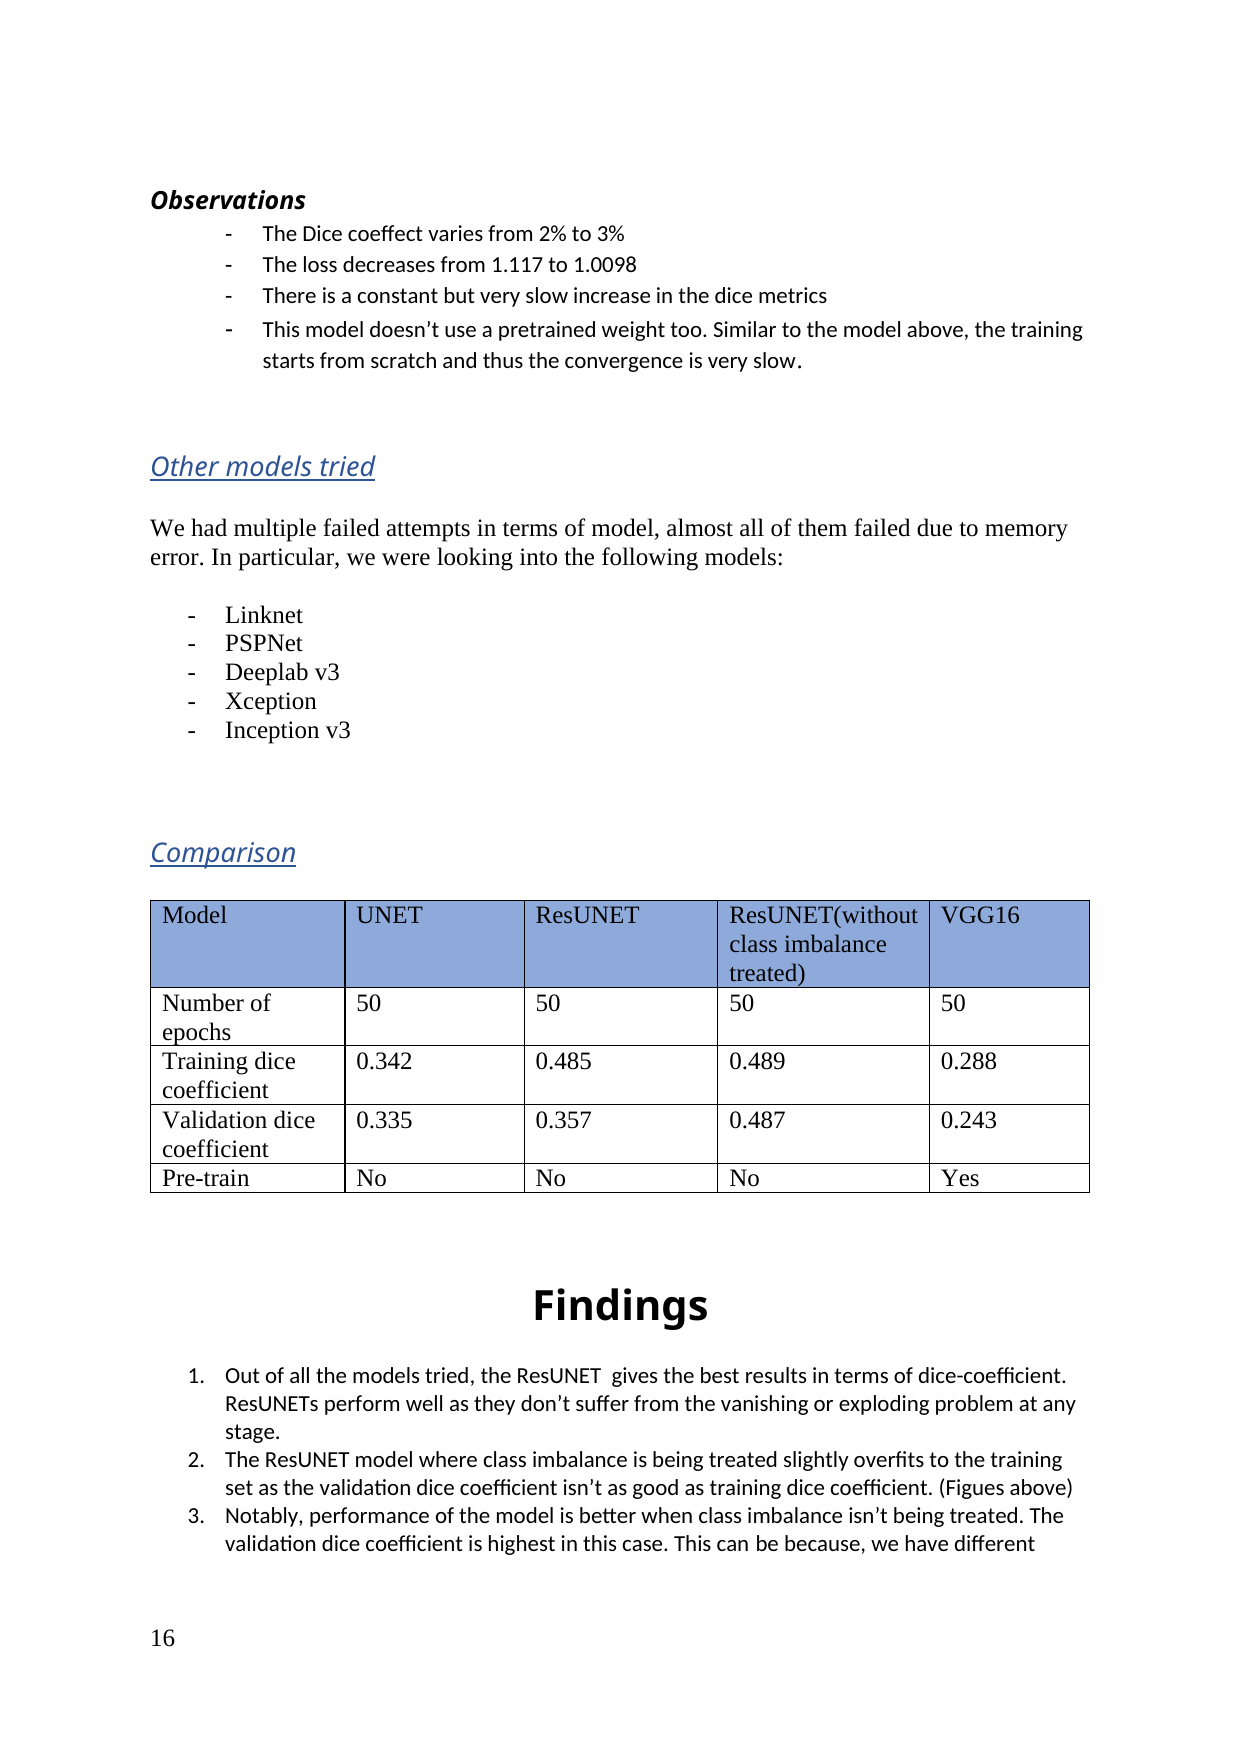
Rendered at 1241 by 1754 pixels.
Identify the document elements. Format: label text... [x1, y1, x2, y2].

table_cell 0.487 [718, 1105, 929, 1162]
table_cell 50 [346, 988, 524, 1045]
table_cell 0.243 [930, 1105, 1089, 1162]
table_cell Validation dice coefficient [151, 1105, 344, 1162]
table_cell 0.342 [346, 1046, 524, 1104]
table_cell No [525, 1164, 717, 1192]
table_cell Pre-train [151, 1164, 344, 1192]
table_cell No [718, 1164, 929, 1192]
list Out of all the models tried, the ResUNET gives the best results in terms of dice-coefficient. ResUNETs perform well as they don’t suffer from the vanishing or exploding problem at any stage. [187, 1361, 1090, 1445]
list Deeplab v3 [187, 657, 1090, 686]
table_cell 0.288 [930, 1046, 1089, 1104]
subtitle Observations [150, 183, 1090, 217]
table_cell 50 [525, 988, 717, 1045]
list Inception v3 [187, 715, 1090, 743]
table_cell 0.357 [525, 1105, 717, 1162]
subtitle Findings [150, 1276, 1090, 1332]
table_header VGG16 [930, 901, 1089, 987]
subtitle Comparison [150, 834, 1090, 871]
table_cell Training dice coefficient [151, 1046, 344, 1104]
list The loss decreases from 1.117 to 1.0098 [225, 248, 1090, 279]
table_cell Number of epochs [151, 988, 344, 1045]
table_header Model [151, 901, 344, 987]
table_header ResUNET [525, 901, 717, 987]
list Xception [187, 686, 1090, 715]
table_cell 0.485 [525, 1046, 717, 1104]
table_cell 0.489 [718, 1046, 929, 1104]
subtitle Other models tried [150, 448, 1090, 485]
list Linknet [187, 600, 1090, 628]
table_header ResUNET(without class imbalance treated) [718, 901, 929, 987]
table_cell 50 [930, 988, 1089, 1045]
list The ResUNET model where class imbalance is being treated slightly overfits to the training set as the validation dice coefficient isn’t as good as training dice coefficient. (Figues above) [187, 1445, 1090, 1501]
table_cell 50 [718, 988, 929, 1045]
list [187, 1501, 1090, 1557]
list There is a constant but very slow increase in the dice metrics [225, 279, 1090, 311]
list The Dice coeffect varies from 2% to 3% [225, 217, 1090, 248]
table_cell 0.335 [346, 1105, 524, 1162]
text We had multiple failed attempts in terms of model, almost all of them failed due to memory error. In particular, we were looking into the following models: [150, 513, 1090, 571]
list PSPNet [187, 628, 1090, 657]
table_header UNET [346, 901, 524, 987]
list This model doesn’t use a pretrained weight too. Similar to the model above, the training starts from scratch and thus the convergence is very slow. [225, 311, 1090, 374]
table_cell No [346, 1164, 524, 1192]
table_cell Yes [930, 1164, 1089, 1192]
